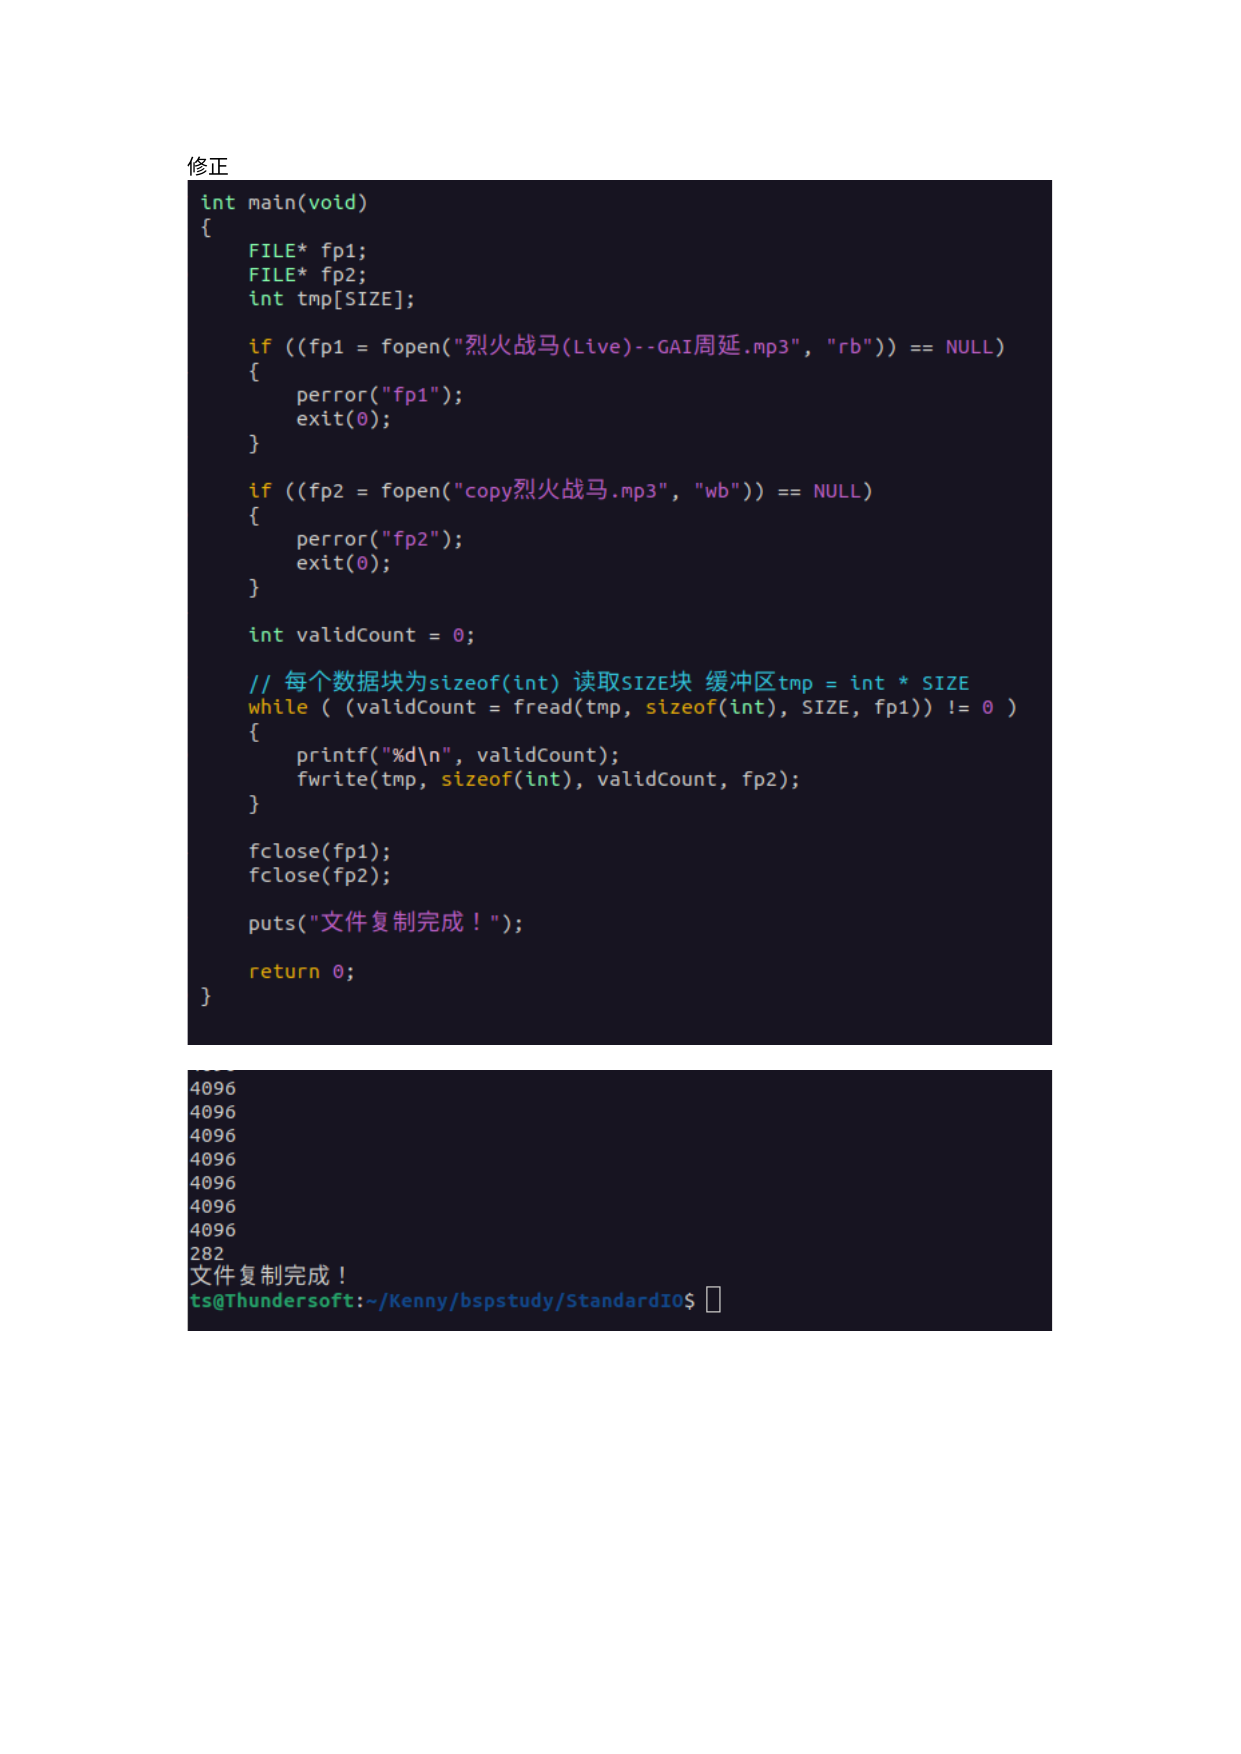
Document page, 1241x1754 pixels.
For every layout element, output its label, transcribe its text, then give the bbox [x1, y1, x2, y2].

picture [187, 180, 1053, 1045]
picture [187, 1070, 1053, 1331]
text 修正 [187, 150, 1053, 180]
